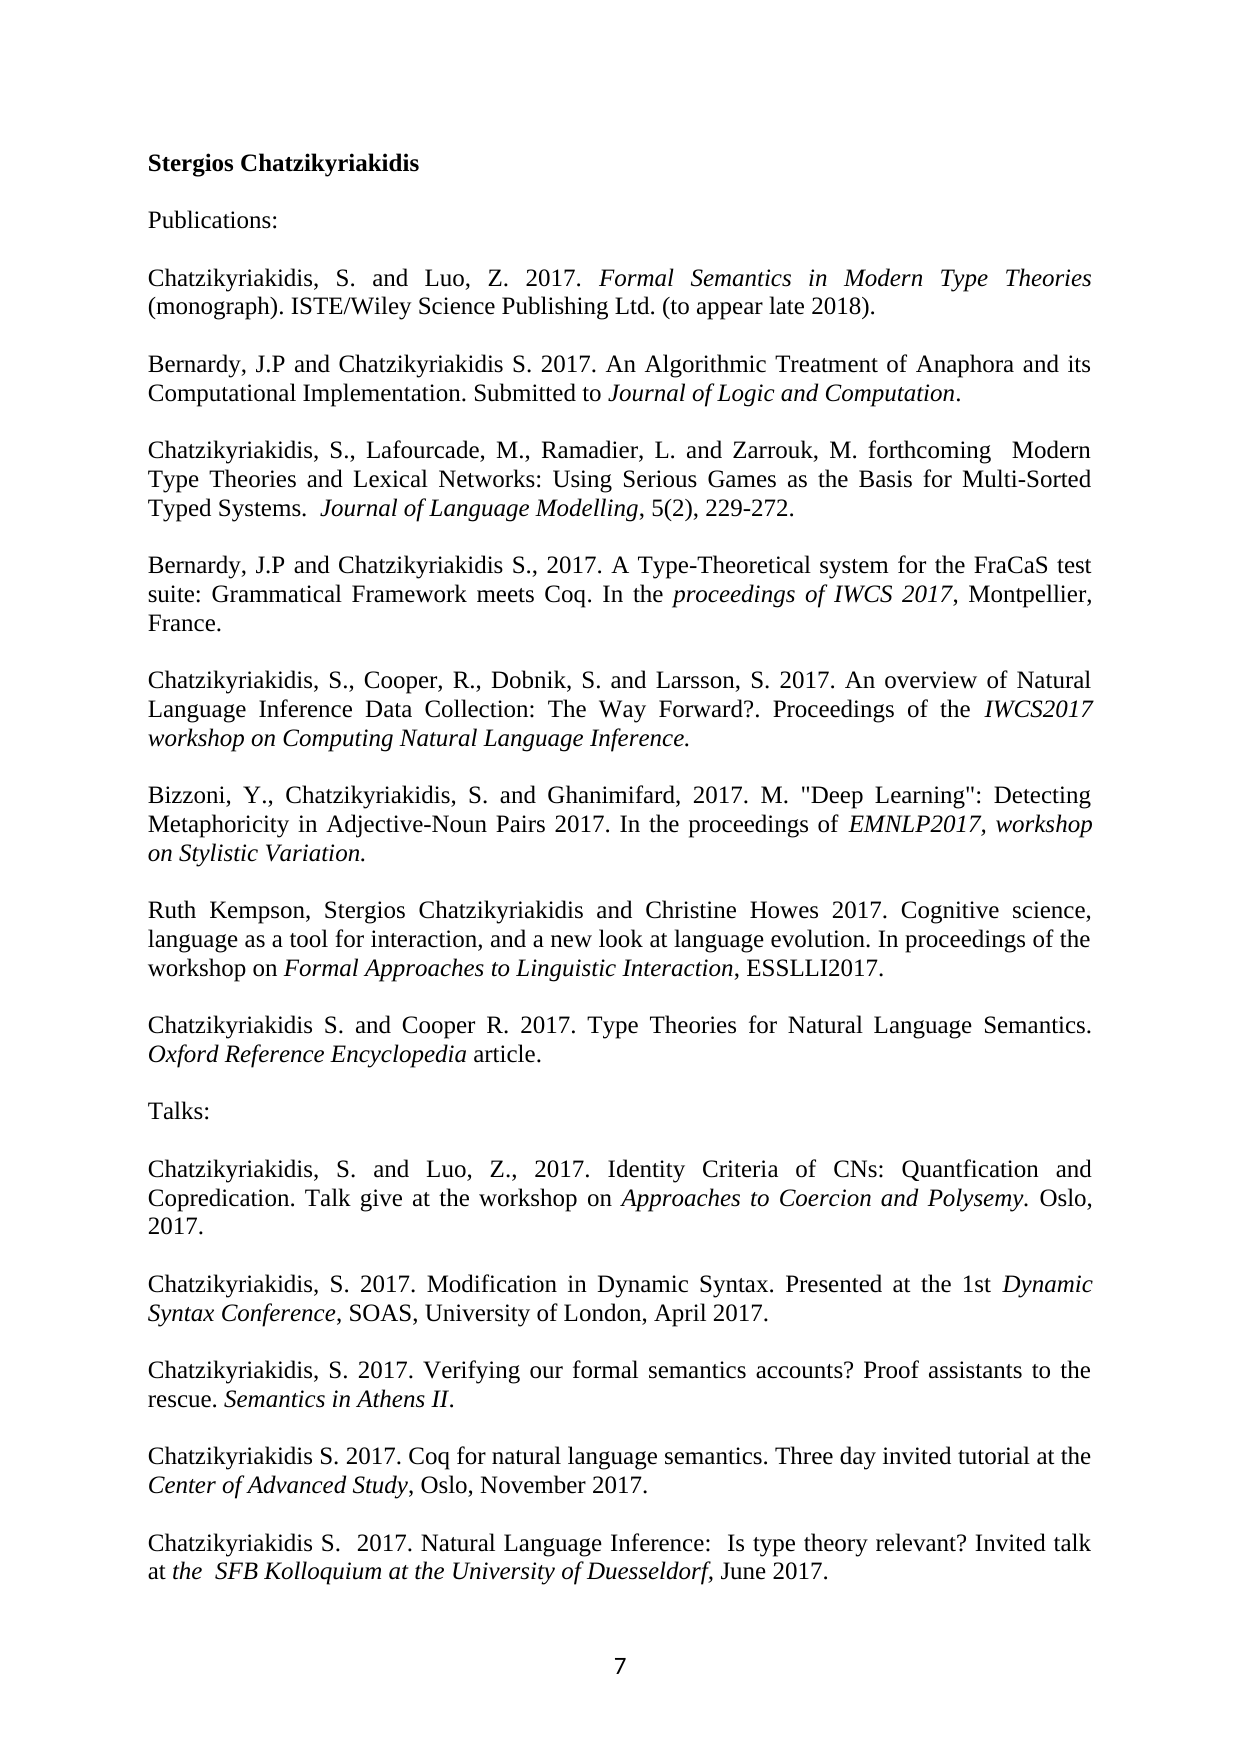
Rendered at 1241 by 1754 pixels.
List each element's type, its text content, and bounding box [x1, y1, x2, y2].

text Bernardy, J.P and Chatzikyriakidis S., 2017. A Type-Theoretical system for the FraCaS test suite: Grammatical Framework meets Coq​. In the proceedings of IWCS 2017, Montpellier, France. [148, 550, 1093, 636]
text Chatzikyriakidis, S. 2017. Verifying our formal semantics accounts? Proof assistants to the rescue. Semantics in Athens II. [148, 1355, 1093, 1413]
text Publications: [148, 205, 1093, 234]
text Chatzikyriakidis, S. 2017. Modification in Dynamic Syntax. Presented at the 1st Dynamic Syntax Conference, SOAS, University of London, April 2017. [148, 1269, 1093, 1326]
text Talks: [148, 1096, 1093, 1125]
text Chatzikyriakidis, S., Lafourcade, M., Ramadier, L. and Zarrouk, M. forthcoming Modern Type Theories and Lexical Networks: Using Serious Games as the Basis for Multi-Sorted Typed Systems. Journal of Language Modelling, 5(2), 229-272. [148, 435, 1093, 521]
text Bizzoni, Y., Chatzikyriakidis, S. and Ghanimifard, 2017. M. "Deep Learning": Detecting Metaphoricity in Adjective-Noun Pairs 2017. In the proceedings of EMNLP2017, workshop on Stylistic Variation. [148, 780, 1093, 866]
text Chatzikyriakidis, S. and Luo, Z. 2017. Formal Semantics in Modern Type Theories (monograph). ISTE/Wiley Science Publishing Ltd. (to appear late 2018). [148, 263, 1093, 320]
text Stergios Chatzikyriakidis [148, 148, 1093, 176]
text Chatzikyriakidis S. 2017. Natural Language Inference: Is type theory relevant? Invited talk at the SFB Kolloquium at the University of Duesseldorf, June 2017. [148, 1528, 1093, 1585]
text Chatzikyriakidis, S., Cooper, R., Dobnik, S. and Larsson, S. 2017. An overview of Natural Language Inference Data Collection: The Way Forward?. Proceedings of the IWCS2017 workshop on Computing Natural Language Inference. [148, 665, 1093, 751]
text Ruth Kempson, Stergios Chatzikyriakidis and Christine Howes 2017. Cognitive science, language as a tool for interaction, and a new look at language evolution. In proceedings of the workshop on Formal Approaches to Linguistic Interaction, ESSLLI2017. [148, 895, 1093, 981]
text Chatzikyriakidis S. 2017. Coq for natural language semantics. Three day invited tutorial at the Center of Advanced Study, Oslo, November 2017. [148, 1441, 1093, 1499]
text Chatzikyriakidis S. and Cooper R. 2017. Type Theories for Natural Language Semantics. Oxford Reference Encyclopedia article. [148, 1010, 1093, 1068]
text Chatzikyriakidis, S. and Luo, Z., 2017. Identity Criteria of CNs: Quantfication and Copredication. Talk give at the workshop on Approaches to Coercion and Polysemy. Oslo, 2017. [148, 1154, 1093, 1240]
text Bernardy, J.P and Chatzikyriakidis S. 2017. An Algorithmic Treatment of Anaphora and its Computational Implementation. Submitted to Journal of Logic and Computation. [148, 349, 1093, 406]
